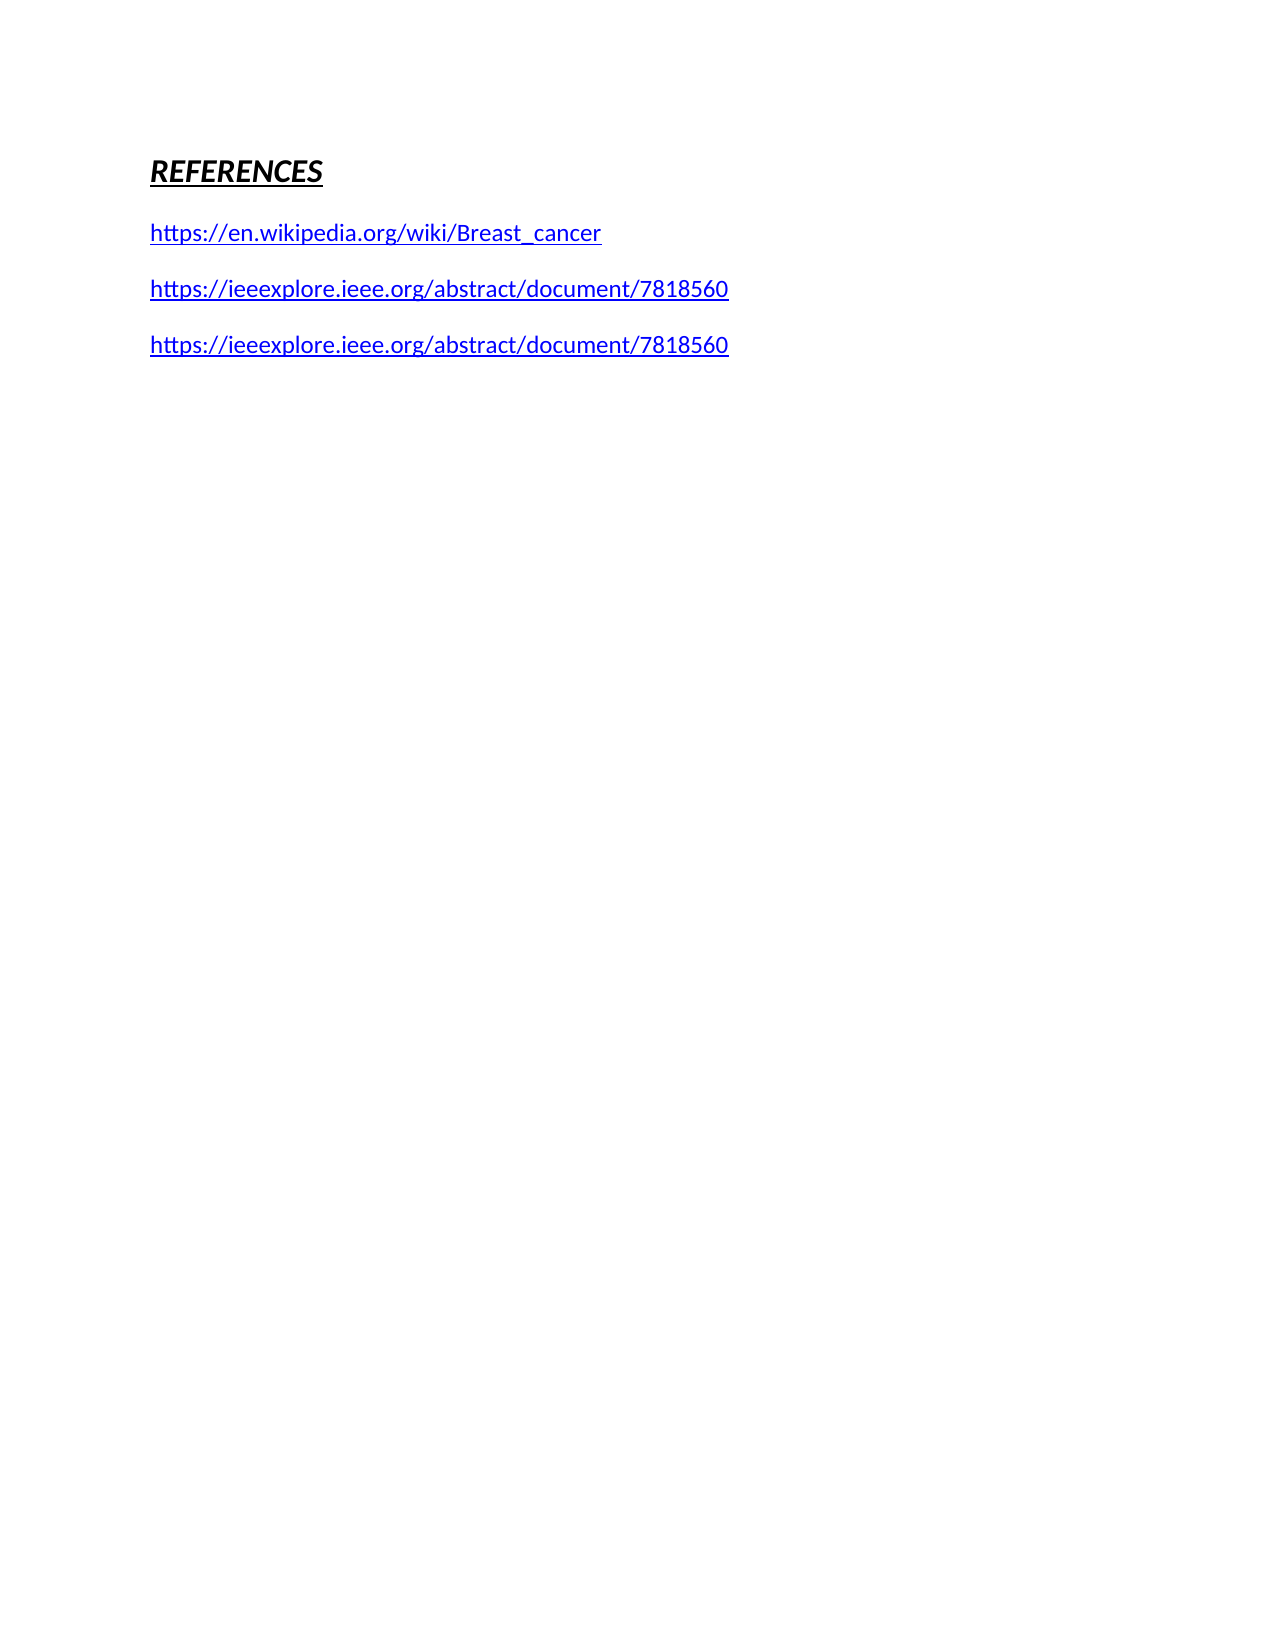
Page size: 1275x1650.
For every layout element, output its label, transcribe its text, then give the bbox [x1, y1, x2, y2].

text https://ieeexplore.ieee.org/abstract/document/7818560 [150, 273, 1125, 304]
text REFERENCES [150, 150, 1125, 191]
text https://en.wikipedia.org/wiki/Breast_cancer [150, 218, 1125, 248]
text https://ieeexplore.ieee.org/abstract/document/7818560 [150, 329, 1125, 360]
